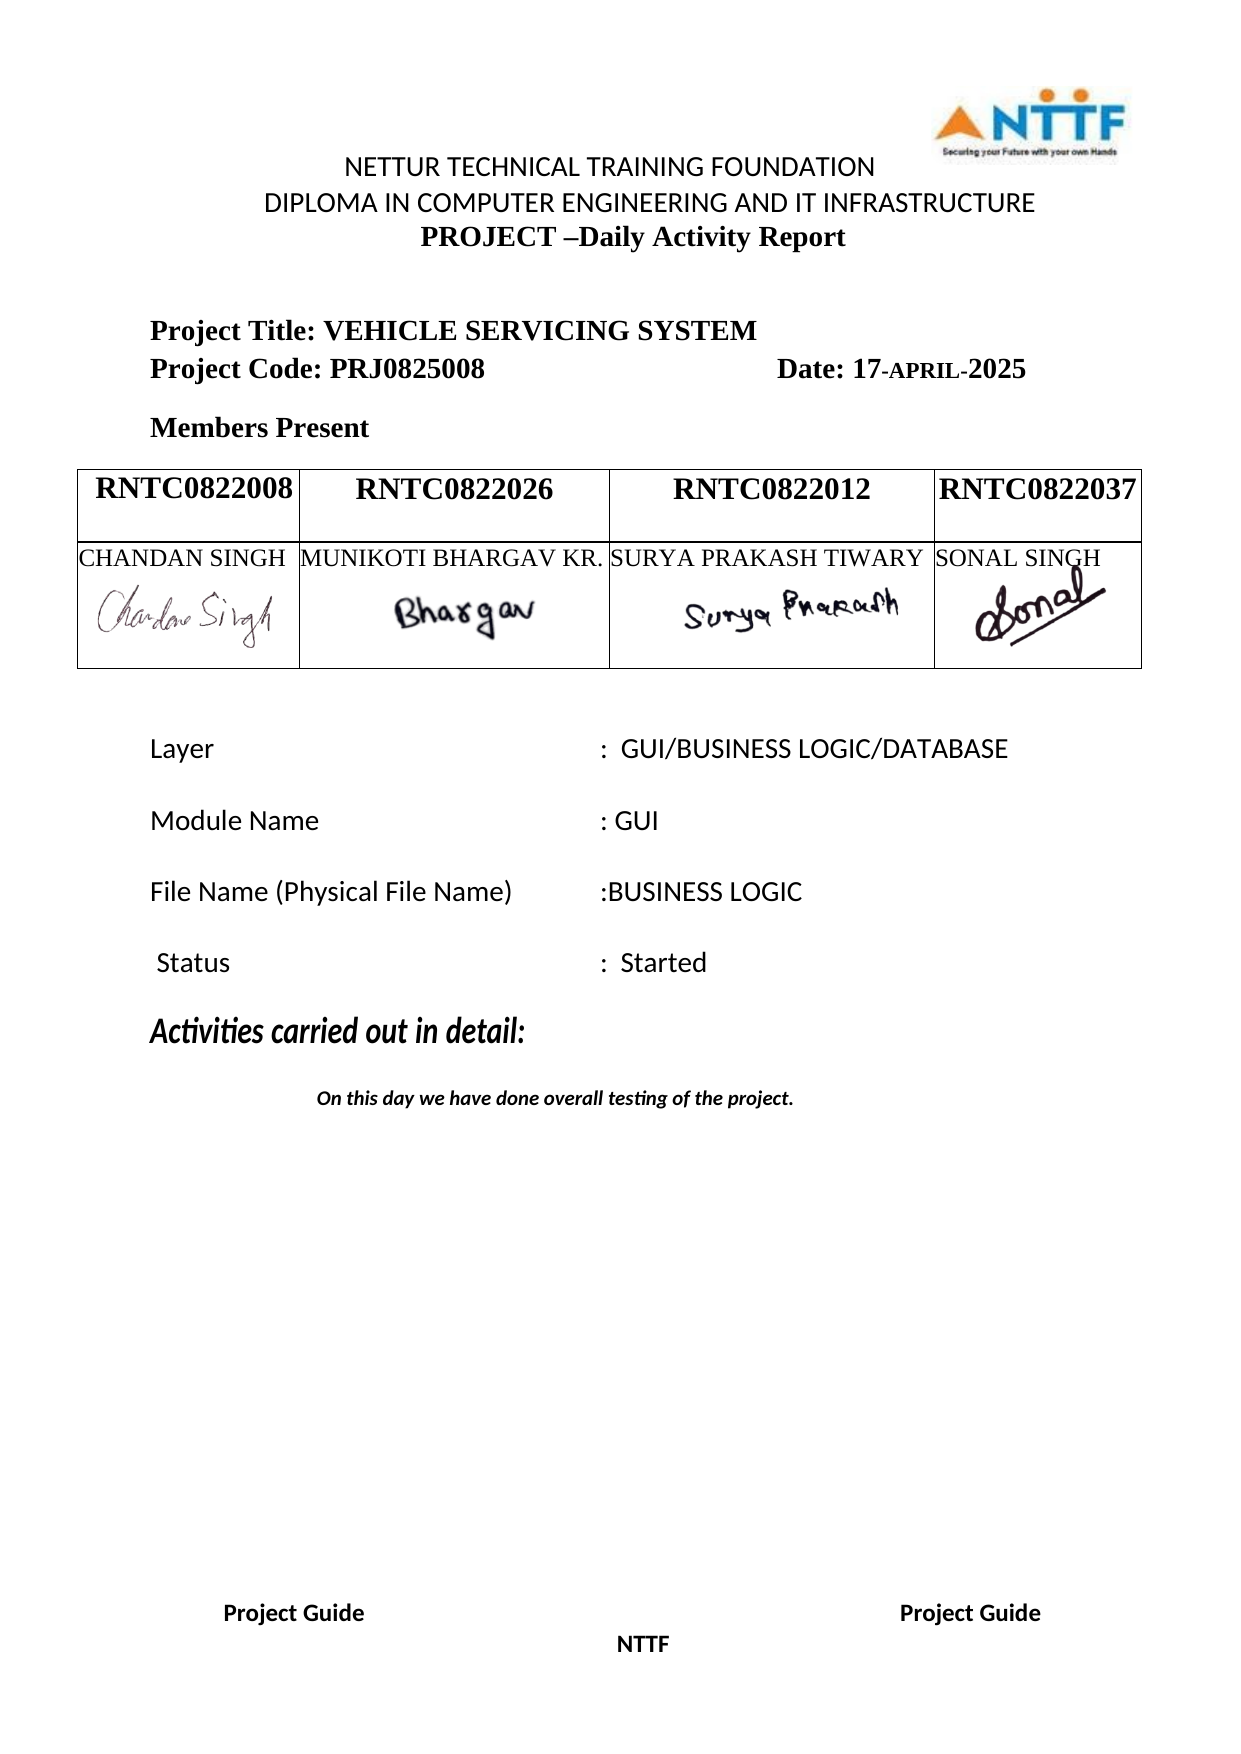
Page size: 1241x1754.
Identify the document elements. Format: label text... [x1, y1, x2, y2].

text PROJECT –Daily Activity Report [200, 219, 1066, 253]
table_header RNTC0822012 [610, 470, 934, 541]
text Activities carried out in detail: [150, 1015, 1218, 1050]
text Status : Started [150, 944, 791, 980]
table_cell SURYA PRAKASH TIWARY [610, 543, 934, 668]
text Project Guide Project Guide [150, 1597, 1218, 1628]
table_header RNTC0822026 [300, 470, 609, 541]
text File Name (Physical File Name) :BUSINESS LOGIC [150, 873, 972, 908]
picture [971, 562, 1113, 651]
table_header RNTC0822037 [935, 470, 1141, 541]
picture [95, 583, 277, 651]
table_header RNTC0822008 [78, 470, 299, 541]
table_cell SONAL SINGH [935, 543, 1141, 668]
text Layer : GUI/BUSINESS LOGIC/DATABASE [150, 730, 1218, 766]
text DIPLOMA IN COMPUTER ENGINEERING AND IT INFRASTRUCTURE [233, 184, 1066, 219]
text Project Title: VEHICLE SERVICING SYSTEM [150, 313, 1218, 346]
table_cell CHANDAN SINGH [78, 543, 299, 668]
text On this day we have done overall testing of the project. [317, 1085, 1036, 1111]
table_cell MUNIKOTI BHARGAV KR. [300, 543, 609, 582]
text Project Code: PRJ0825008 Date: 17-APRIL-2025 Members Present [150, 351, 1075, 444]
picture [285, 582, 621, 664]
text NTTF [542, 1628, 1012, 1658]
picture [931, 86, 1133, 165]
picture [679, 583, 908, 638]
text NETTUR TECHNICAL TRAINING FOUNDATION [153, 148, 1066, 184]
text Module Name : GUI [150, 802, 1218, 837]
